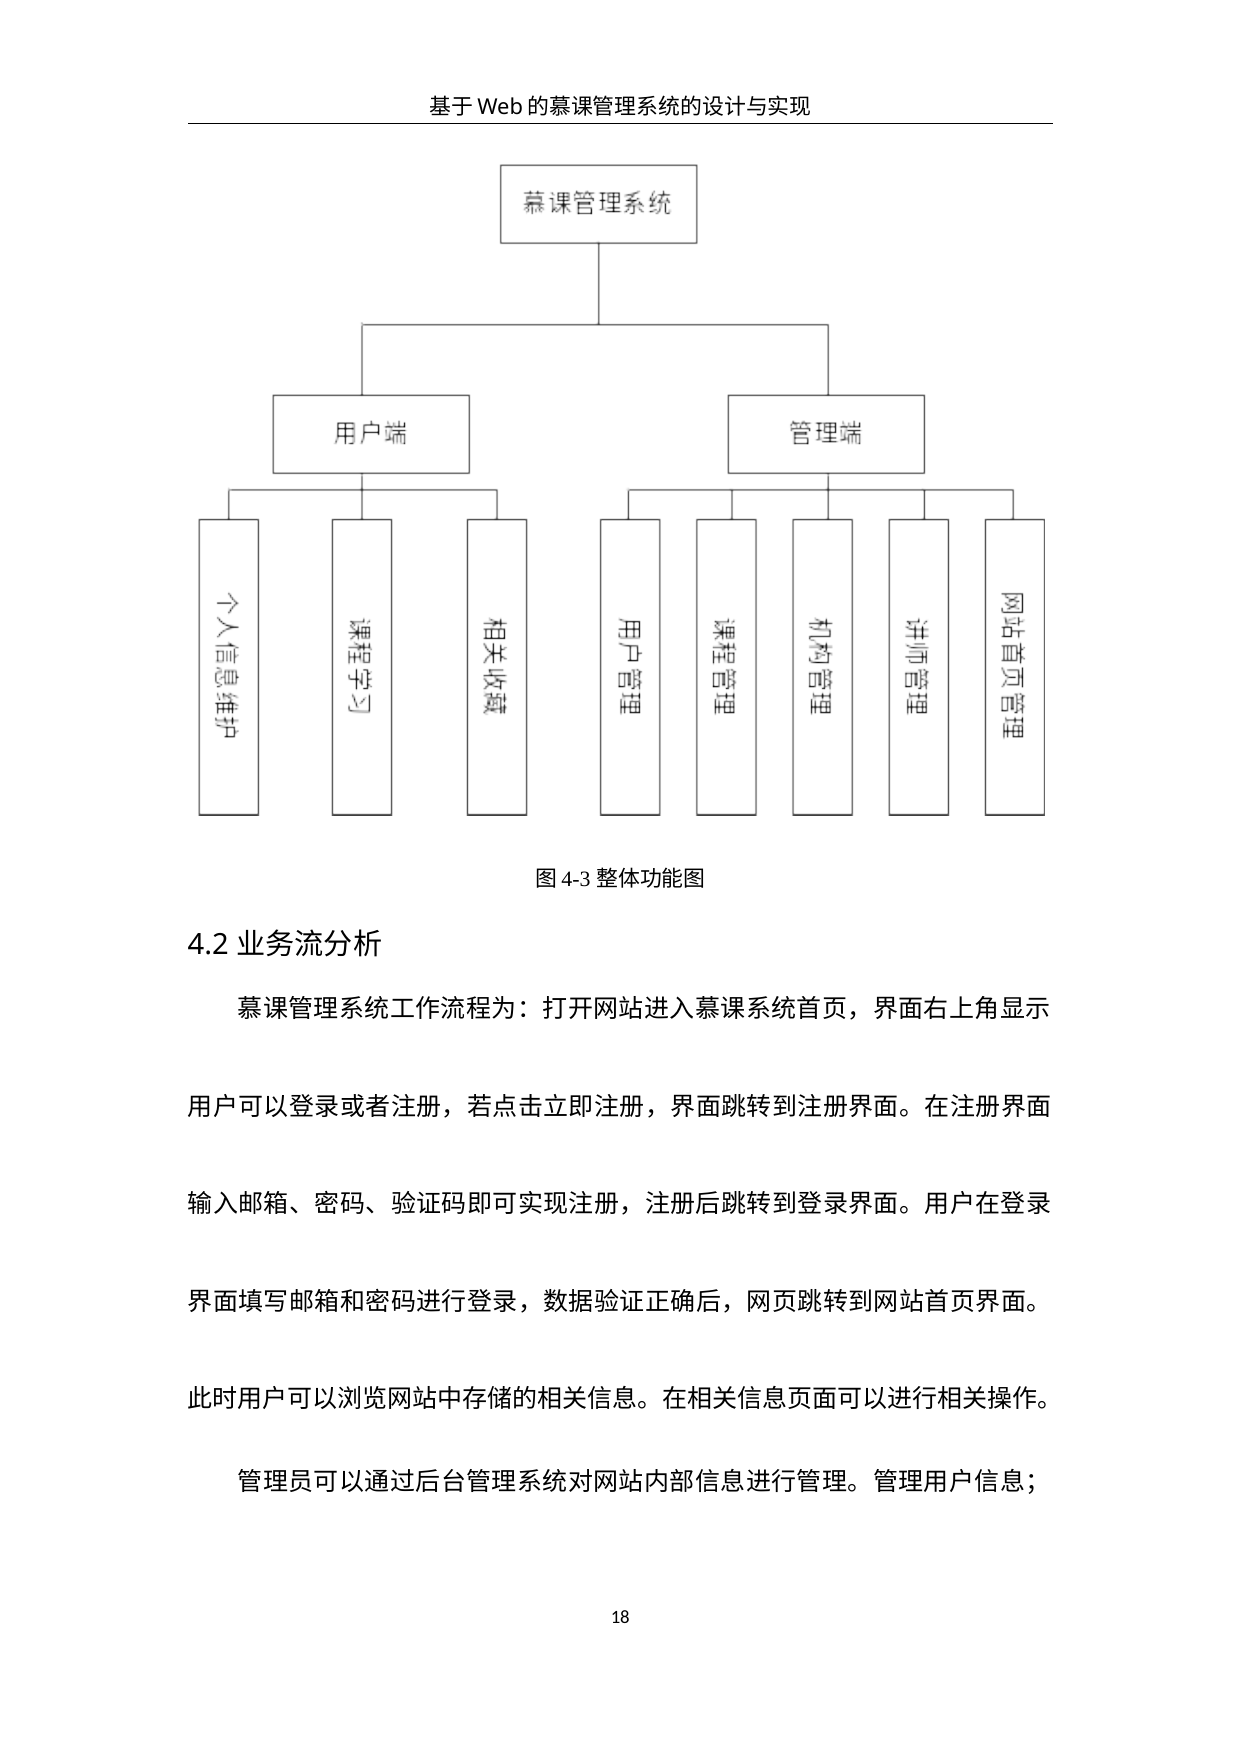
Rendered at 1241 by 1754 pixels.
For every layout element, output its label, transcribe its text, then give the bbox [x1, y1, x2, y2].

text 图4-3 整体功能图 [187, 162, 1053, 893]
text 4.2 业务流分析 [187, 909, 1053, 974]
text 慕课管理系统工作流程为：打开网站进入慕课系统首页，界面右上角显示用户可以登录或者注册，若点击立即注册，界面跳转到注册界面。在注册界面输入邮箱、密码、验证码即可实现注册，注册后跳转到登录界面。用户在登录界面填写邮箱和密码进行登录，数据验证正确后，网页跳转到网站首页界面。此时用户可以浏览网站中存储的相关信息。在相关信息页面可以进行相关操作。 [187, 974, 1053, 1429]
text 管理员可以通过后台管理系统对网站内部信息进行管理。管理用户信息；管理课程信息，对课程的添加、课程信息查看和修改、课程评论的查看和修改、章节信息的查看和修改；管理机构信息，对机构信息查看和修改；管理讲师信息，对讲师信息查看和修改[15]。本系统的业务流程图如图4-4所示。 [187, 1447, 1053, 1512]
